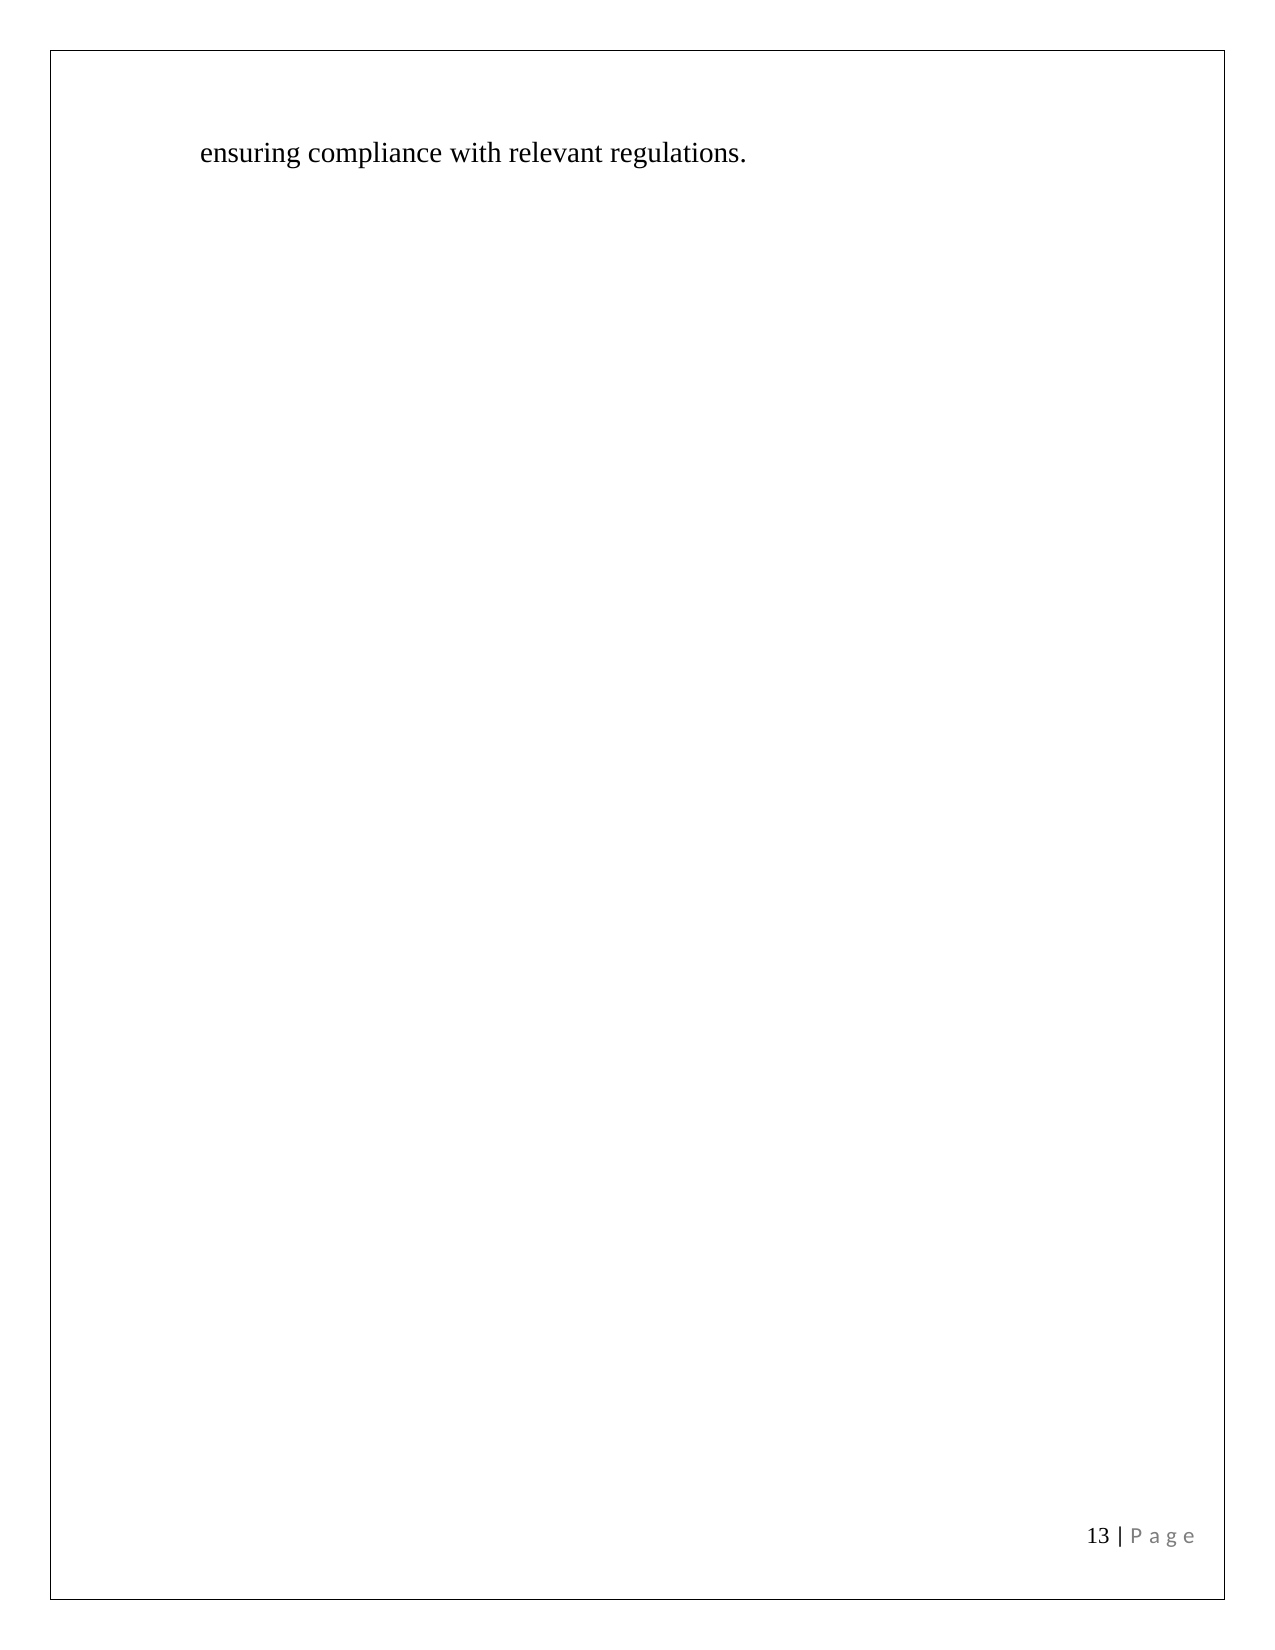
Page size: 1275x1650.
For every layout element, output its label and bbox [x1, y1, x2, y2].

text [200, 135, 1146, 169]
